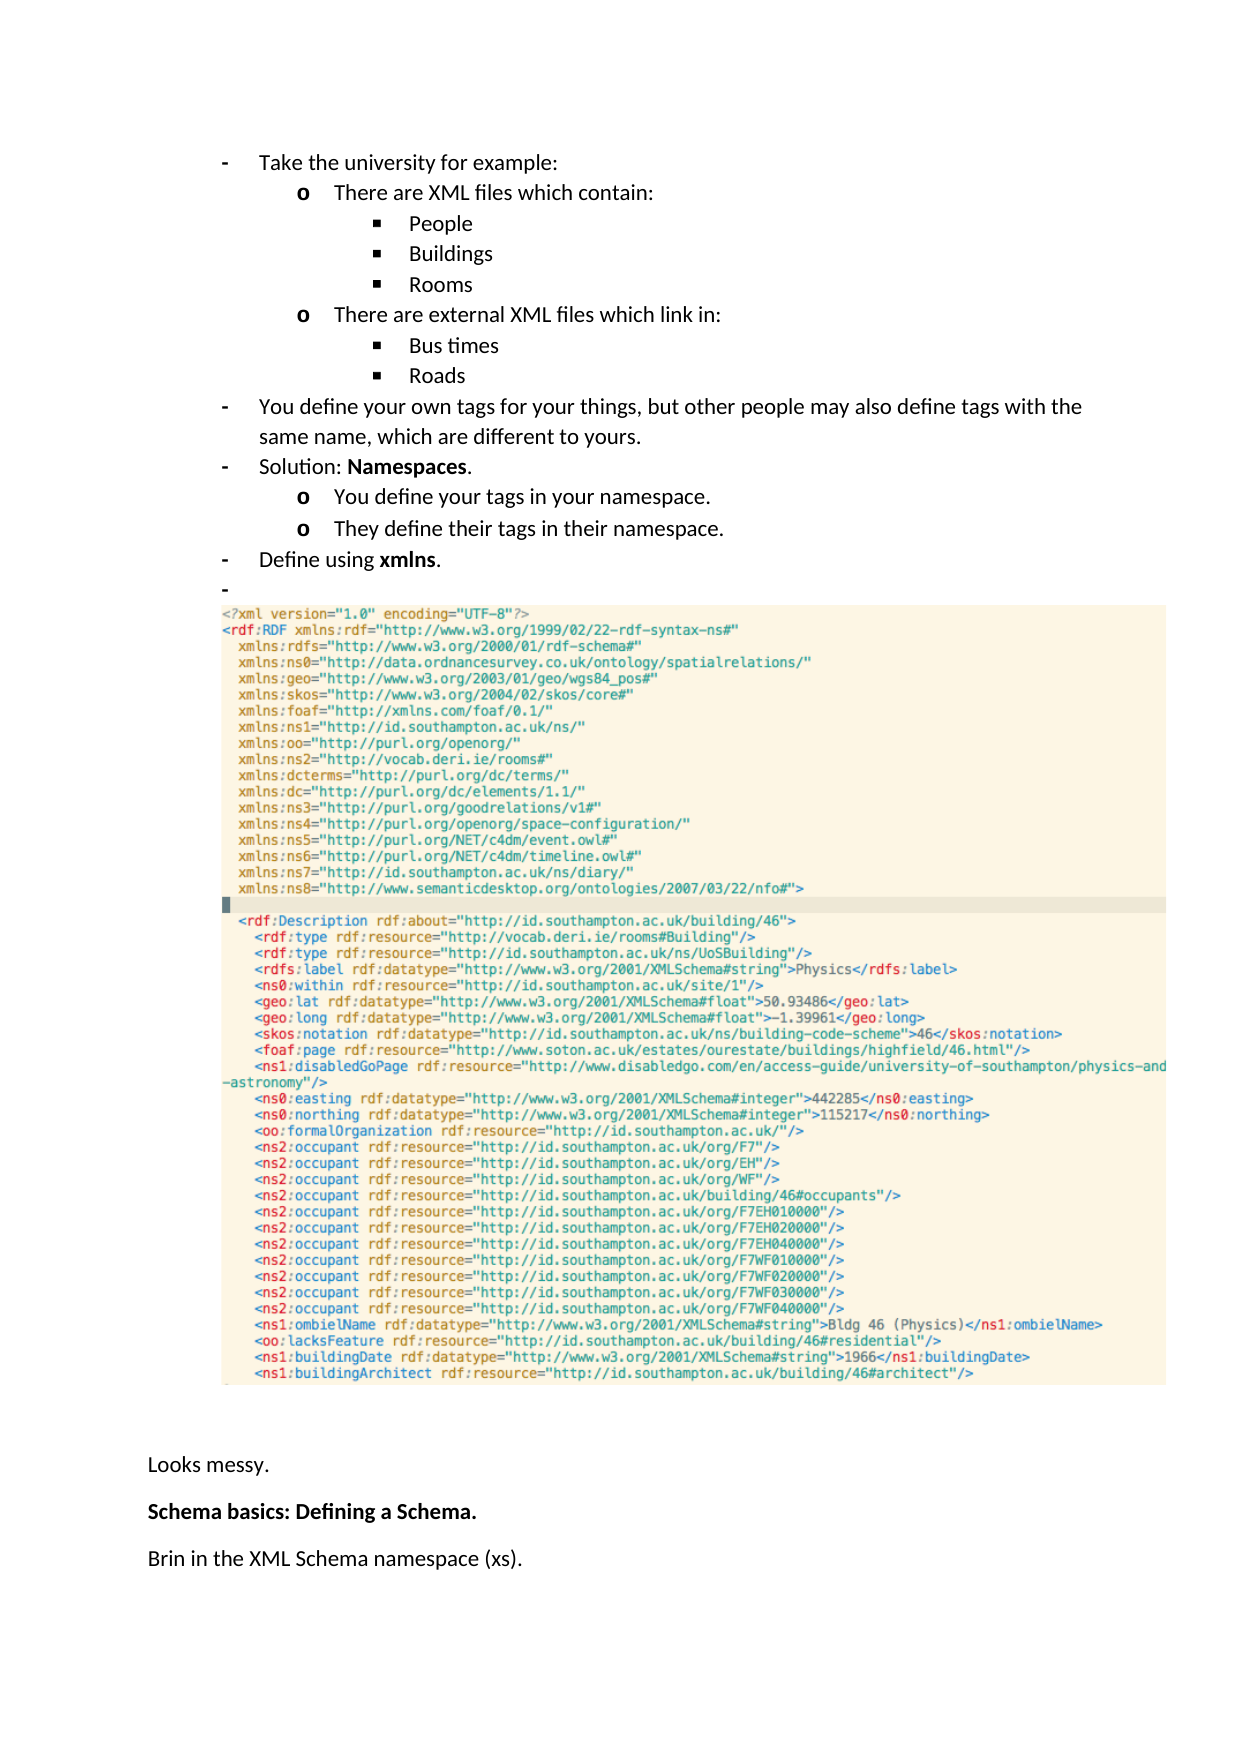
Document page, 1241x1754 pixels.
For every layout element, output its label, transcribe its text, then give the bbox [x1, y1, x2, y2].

text Brin in the XML Schema namespace (xs). [148, 1544, 1093, 1572]
text Schema basics: Defining a Schema. [148, 1497, 1093, 1525]
list Buildings [371, 239, 1093, 267]
text Looks messy. [148, 1451, 1093, 1478]
list They define their tags in their namespace. [296, 514, 1093, 543]
list Bus times [371, 331, 1093, 359]
list There are XML files which contain: [296, 178, 1093, 207]
picture [221, 605, 1167, 1385]
list People [371, 209, 1093, 237]
list Rooms [371, 270, 1093, 298]
list There are external XML files which link in: [296, 300, 1093, 329]
list Roads [371, 362, 1093, 389]
list Take the university for example: [221, 148, 1093, 176]
list Solution: Namespaces. [221, 452, 1093, 480]
list You define your tags in your namespace. [296, 482, 1093, 512]
list You define your own tags for your things, but other people may also define tags with the same name, which are different to yours. [221, 392, 1093, 450]
list Define using xmlns. [221, 545, 1093, 573]
